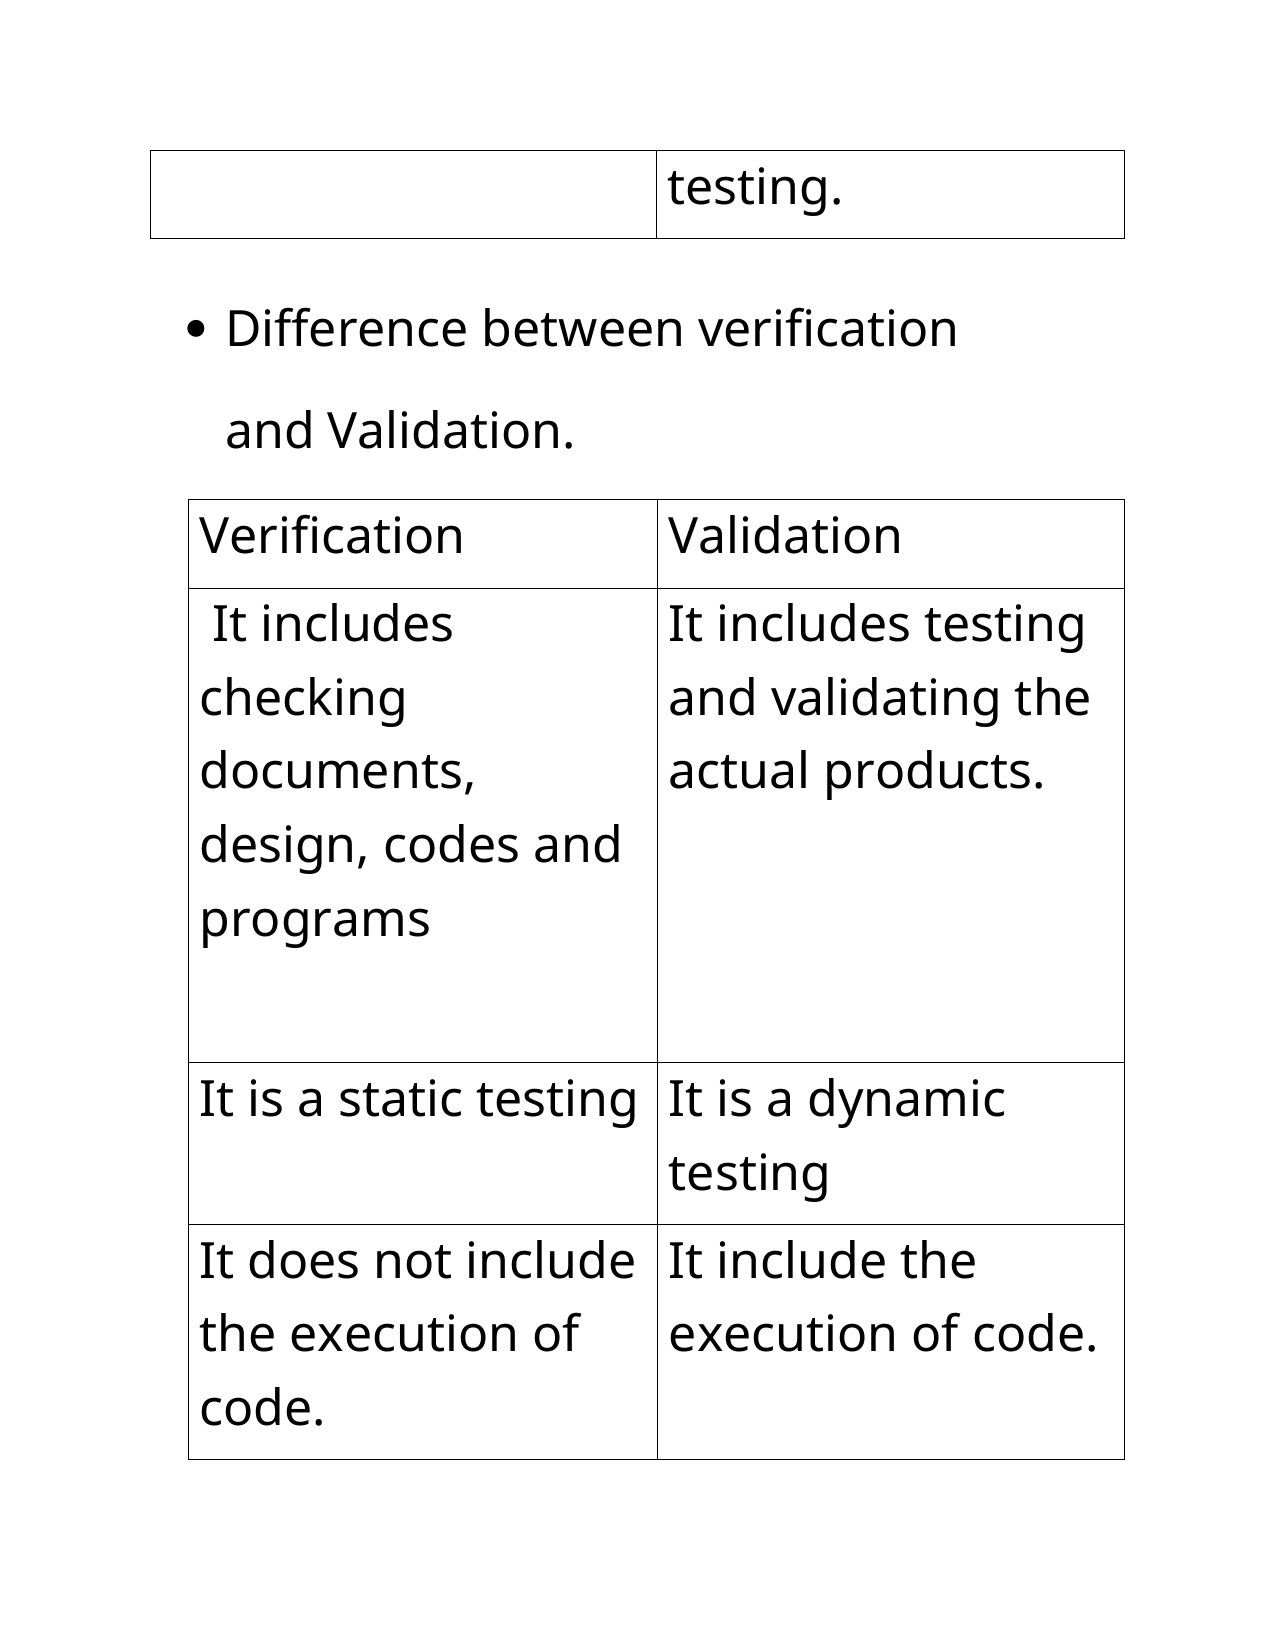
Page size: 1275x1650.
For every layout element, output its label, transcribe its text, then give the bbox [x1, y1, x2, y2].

table_cell It does not include the execution of code. [189, 1225, 657, 1459]
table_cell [151, 151, 656, 238]
list Difference between verification and Validation. [187, 293, 1048, 463]
table_cell It includes checking documents, design, codes and programs [189, 589, 657, 1062]
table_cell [657, 151, 1124, 238]
table_cell It is a static testing [189, 1063, 657, 1224]
table_header Verification [189, 500, 657, 587]
table_header Validation [658, 500, 1124, 587]
table_cell It include the execution of code. [658, 1225, 1124, 1459]
table_cell It includes testing and validating the actual products. [658, 589, 1124, 1062]
table_cell It is a dynamic testing [658, 1063, 1124, 1224]
